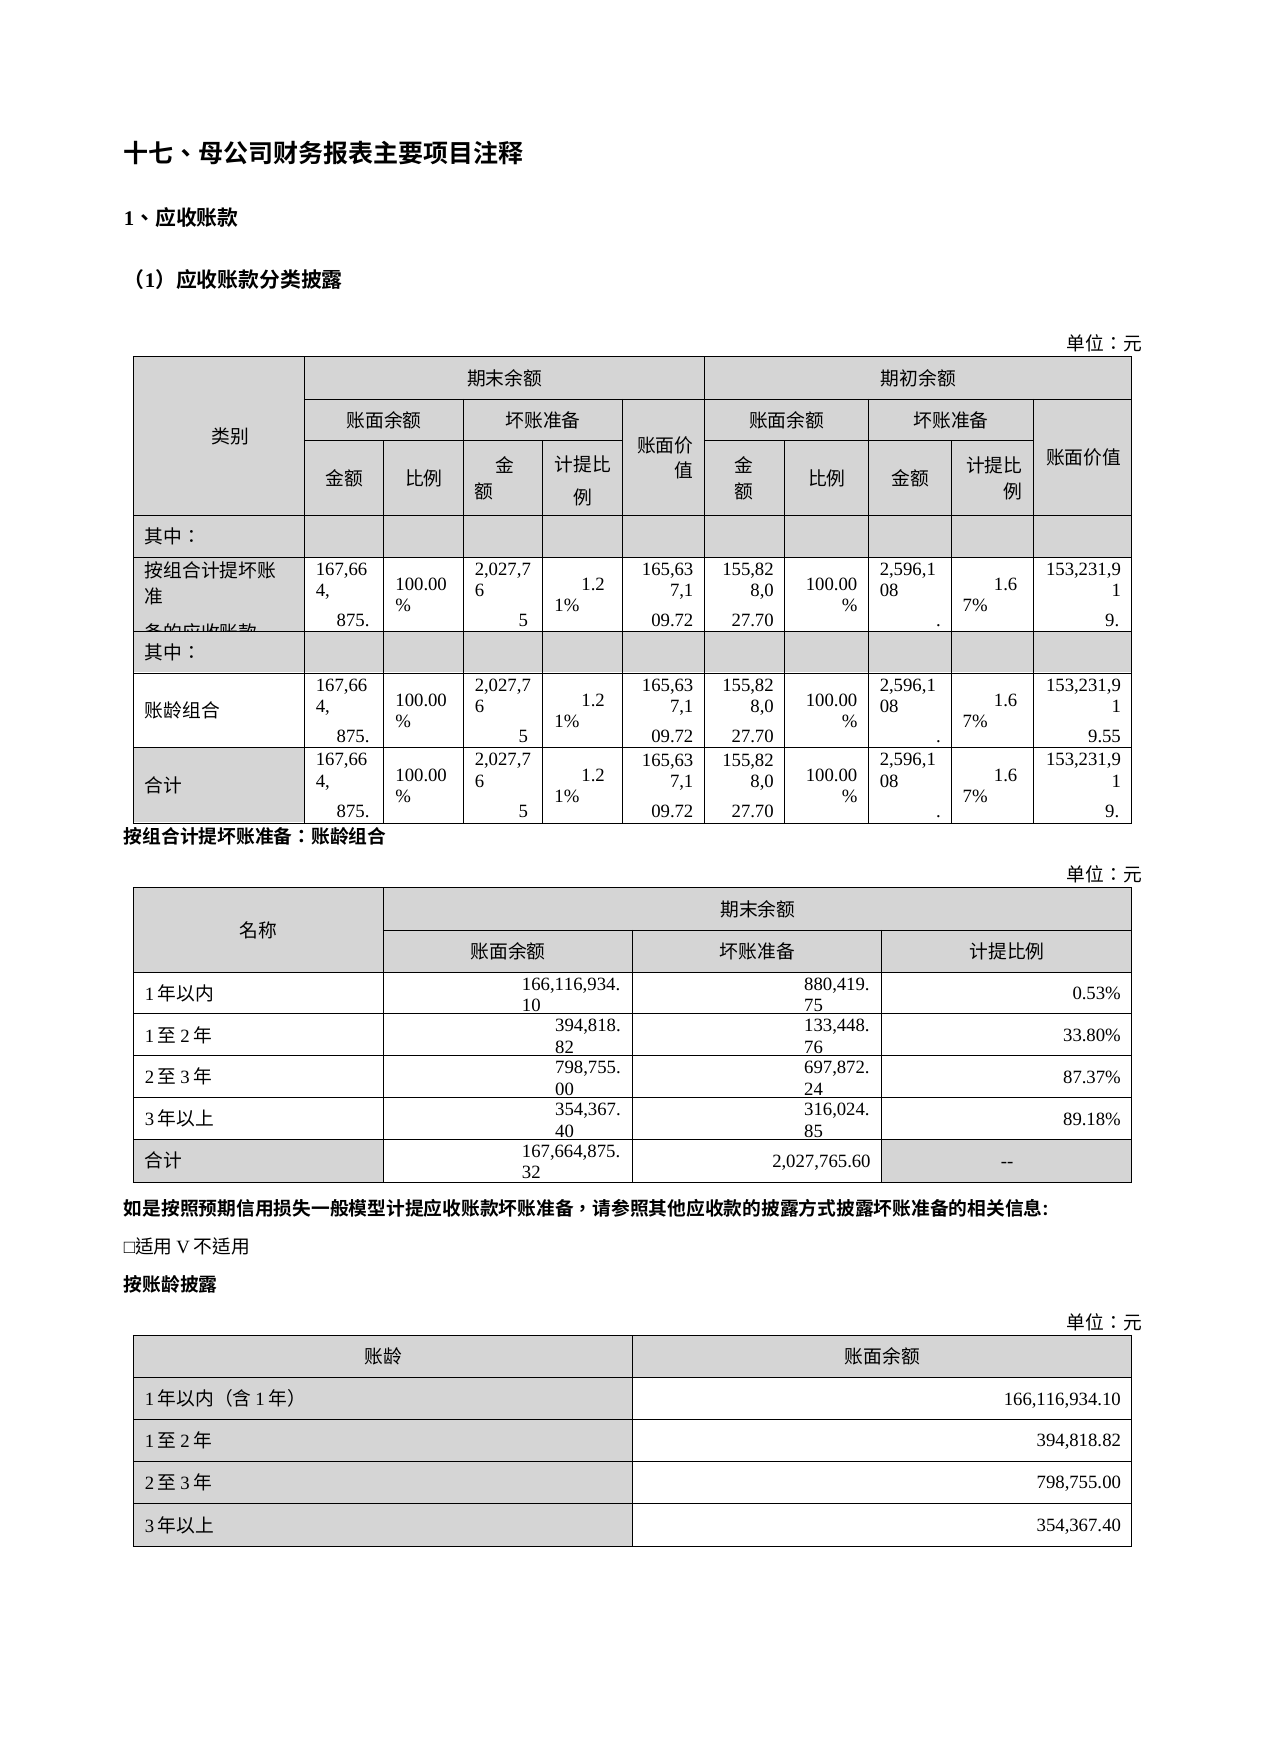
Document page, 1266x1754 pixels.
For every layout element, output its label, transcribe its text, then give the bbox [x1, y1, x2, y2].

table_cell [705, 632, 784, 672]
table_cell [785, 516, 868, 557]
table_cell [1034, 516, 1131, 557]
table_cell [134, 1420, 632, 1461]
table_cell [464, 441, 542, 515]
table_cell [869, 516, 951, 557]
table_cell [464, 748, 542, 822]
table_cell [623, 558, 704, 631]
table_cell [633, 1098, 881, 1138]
text 单位：元 [124, 331, 1142, 356]
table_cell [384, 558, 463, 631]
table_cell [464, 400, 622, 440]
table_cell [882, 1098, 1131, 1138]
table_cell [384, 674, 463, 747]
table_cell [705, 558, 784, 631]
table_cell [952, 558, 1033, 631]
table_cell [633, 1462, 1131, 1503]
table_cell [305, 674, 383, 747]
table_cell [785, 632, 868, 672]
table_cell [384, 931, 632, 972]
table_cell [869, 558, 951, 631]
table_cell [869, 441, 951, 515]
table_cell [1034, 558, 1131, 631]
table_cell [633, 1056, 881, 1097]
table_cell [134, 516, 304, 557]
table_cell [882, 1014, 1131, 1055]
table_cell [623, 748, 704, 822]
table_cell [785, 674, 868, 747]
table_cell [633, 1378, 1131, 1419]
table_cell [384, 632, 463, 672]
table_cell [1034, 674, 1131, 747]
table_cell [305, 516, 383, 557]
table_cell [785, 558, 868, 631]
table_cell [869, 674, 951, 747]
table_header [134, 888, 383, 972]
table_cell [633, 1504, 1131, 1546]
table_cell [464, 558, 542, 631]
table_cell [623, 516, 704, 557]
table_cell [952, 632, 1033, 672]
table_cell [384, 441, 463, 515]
text 按账龄披露 [124, 1271, 1142, 1297]
text 如是按照预期信用损失一般模型计提应收账款坏账准备，请参照其他应收款的披露方式披露坏账准备的相关信息: [124, 1195, 1142, 1221]
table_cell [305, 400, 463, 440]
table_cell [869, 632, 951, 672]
subtitle 1、应收账款 [124, 203, 1142, 231]
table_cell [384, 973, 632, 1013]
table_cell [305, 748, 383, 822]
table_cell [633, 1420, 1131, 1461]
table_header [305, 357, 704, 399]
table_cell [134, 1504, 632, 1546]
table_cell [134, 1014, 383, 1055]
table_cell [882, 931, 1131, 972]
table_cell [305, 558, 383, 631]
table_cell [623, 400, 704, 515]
text □适用V不适用 [124, 1233, 1142, 1259]
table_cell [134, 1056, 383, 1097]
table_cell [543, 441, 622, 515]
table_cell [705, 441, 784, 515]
text 单位：元 [124, 1309, 1142, 1335]
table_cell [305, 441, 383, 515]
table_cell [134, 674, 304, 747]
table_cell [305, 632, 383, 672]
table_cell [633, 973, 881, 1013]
text 按组合计提坏账准备：账龄组合 [124, 823, 1142, 849]
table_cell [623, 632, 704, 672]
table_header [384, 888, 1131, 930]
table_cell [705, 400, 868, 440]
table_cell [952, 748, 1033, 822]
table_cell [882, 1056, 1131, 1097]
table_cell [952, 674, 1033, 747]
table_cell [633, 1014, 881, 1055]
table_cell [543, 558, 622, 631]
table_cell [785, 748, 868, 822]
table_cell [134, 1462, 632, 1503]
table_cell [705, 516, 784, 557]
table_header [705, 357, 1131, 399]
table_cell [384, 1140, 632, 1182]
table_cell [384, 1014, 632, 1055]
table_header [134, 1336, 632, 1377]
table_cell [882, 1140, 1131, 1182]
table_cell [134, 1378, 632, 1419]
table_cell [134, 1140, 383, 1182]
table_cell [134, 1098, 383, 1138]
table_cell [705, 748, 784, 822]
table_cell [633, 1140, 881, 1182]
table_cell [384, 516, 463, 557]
subtitle （1）应收账款分类披露 [124, 265, 1142, 293]
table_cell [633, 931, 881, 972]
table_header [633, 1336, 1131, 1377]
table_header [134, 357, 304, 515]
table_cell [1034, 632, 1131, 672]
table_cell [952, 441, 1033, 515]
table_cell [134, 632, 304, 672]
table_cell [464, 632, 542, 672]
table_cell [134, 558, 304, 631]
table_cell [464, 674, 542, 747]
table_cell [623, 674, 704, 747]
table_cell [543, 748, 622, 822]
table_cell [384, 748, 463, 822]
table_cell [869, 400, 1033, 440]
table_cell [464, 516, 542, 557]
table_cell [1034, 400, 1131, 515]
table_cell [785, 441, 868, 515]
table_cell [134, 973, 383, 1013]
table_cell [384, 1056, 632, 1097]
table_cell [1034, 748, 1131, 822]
subtitle 十七、母公司财务报表主要项目注释 [124, 136, 1142, 169]
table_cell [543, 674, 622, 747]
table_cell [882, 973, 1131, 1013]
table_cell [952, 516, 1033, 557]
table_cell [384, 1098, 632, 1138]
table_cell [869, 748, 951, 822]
text 单位：元 [124, 862, 1142, 887]
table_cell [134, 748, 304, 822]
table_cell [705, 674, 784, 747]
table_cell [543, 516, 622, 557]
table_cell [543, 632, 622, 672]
